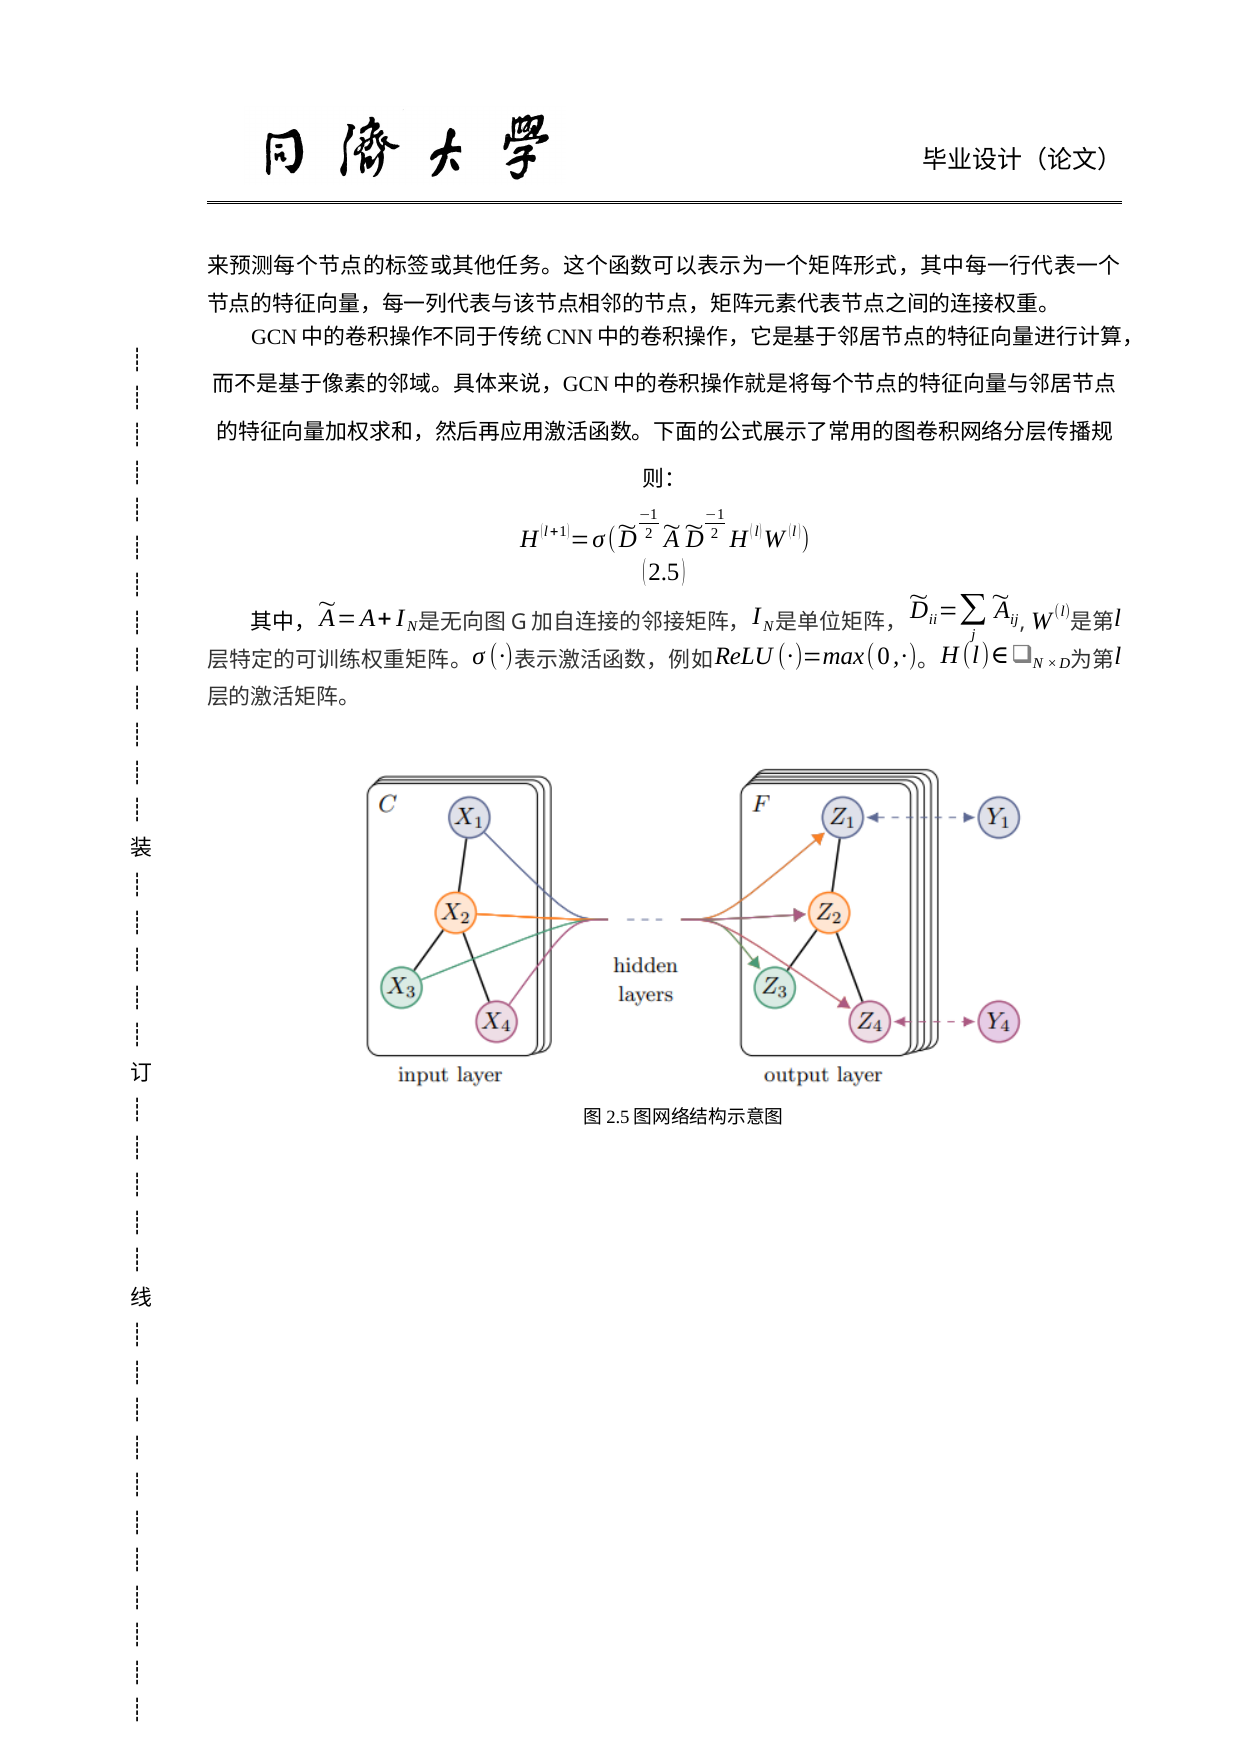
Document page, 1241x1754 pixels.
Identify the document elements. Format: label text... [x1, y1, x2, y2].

picture [338, 749, 1035, 1094]
text 其中，是无向图G加自连接的邻接矩阵，是单位矩阵，, 是第层特定的可训练权重矩阵。表示激活函数，例如。为第层的激活矩阵。 [207, 600, 1122, 712]
text GCN的目标是学习一个函数，将每个节点的特征向量与它的邻居节点的特征向量组合起来，来预测每个节点的标签或其他任务。这个函数可以表示为一个矩阵形式，其中每一行代表一个节点的特征向量，每一列代表与该节点相邻的节点，矩阵元素代表节点之间的连接权重。 [207, 244, 1122, 319]
text 图 2.5图网络结构示意图 [207, 1093, 1122, 1131]
picture [244, 106, 567, 185]
text GCN中的卷积操作不同于传统CNN中的卷积操作，它是基于邻居节点的特征向量进行计算，而不是基于像素的邻域。具体来说，GCN中的卷积操作就是将每个节点的特征向量与邻居节点的特征向量加权求和，然后再应用激活函数。下面的公式展示了常用的图卷积网络分层传播规则： [207, 319, 1122, 587]
